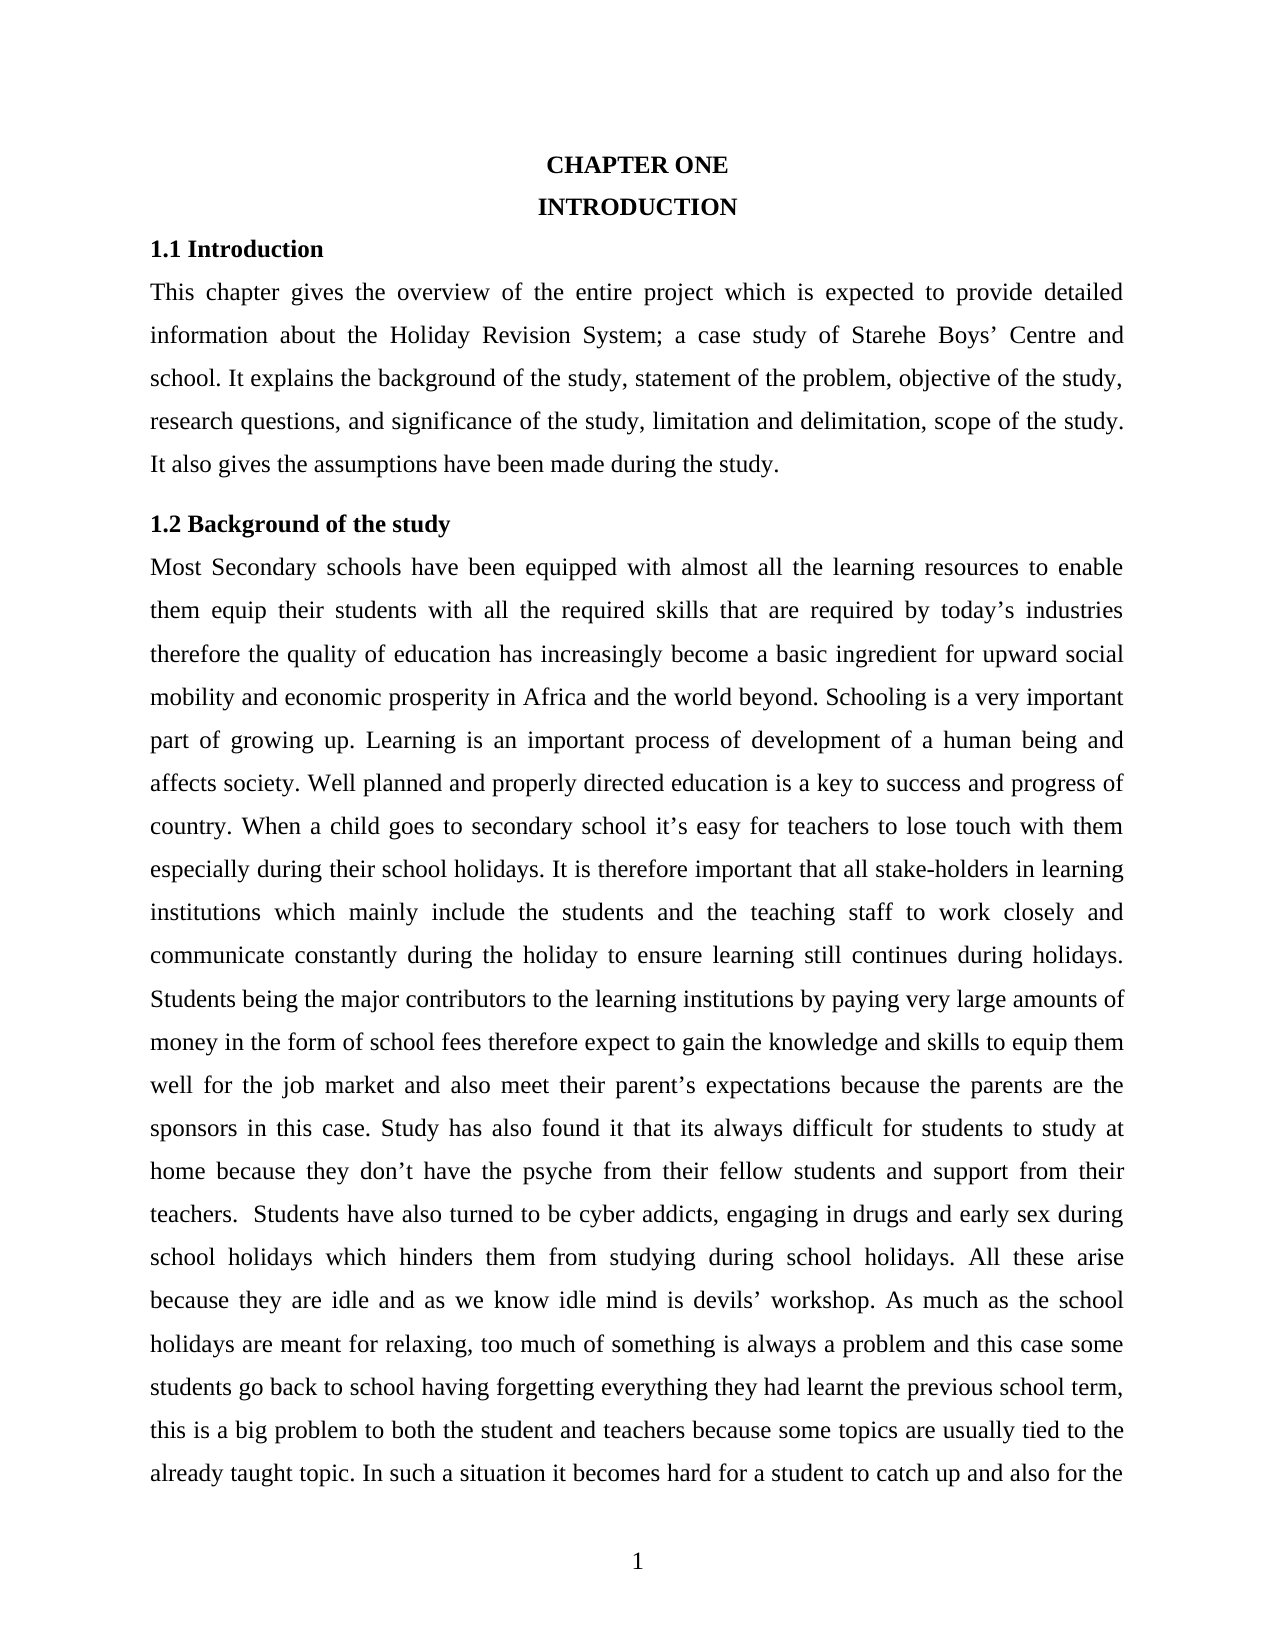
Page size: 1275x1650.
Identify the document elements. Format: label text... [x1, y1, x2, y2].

subtitle 1.2 Background of the study [150, 509, 1125, 538]
text This chapter gives the overview of the entire project which is expected to provide detailed information about the Holiday Revision System; a case study of Starehe Boys’ Centre and school. It explains the background of the study, statement of the problem, objective of the study, research questions, and significance of the study, limitation and delimitation, scope of the study. It also gives the assumptions have been made during the study. [150, 277, 1125, 478]
subtitle INTRODUCTION [150, 192, 1125, 221]
subtitle 1.1 Introduction [150, 234, 1125, 263]
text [150, 552, 1125, 1487]
subtitle CHAPTER ONE [150, 150, 1125, 179]
